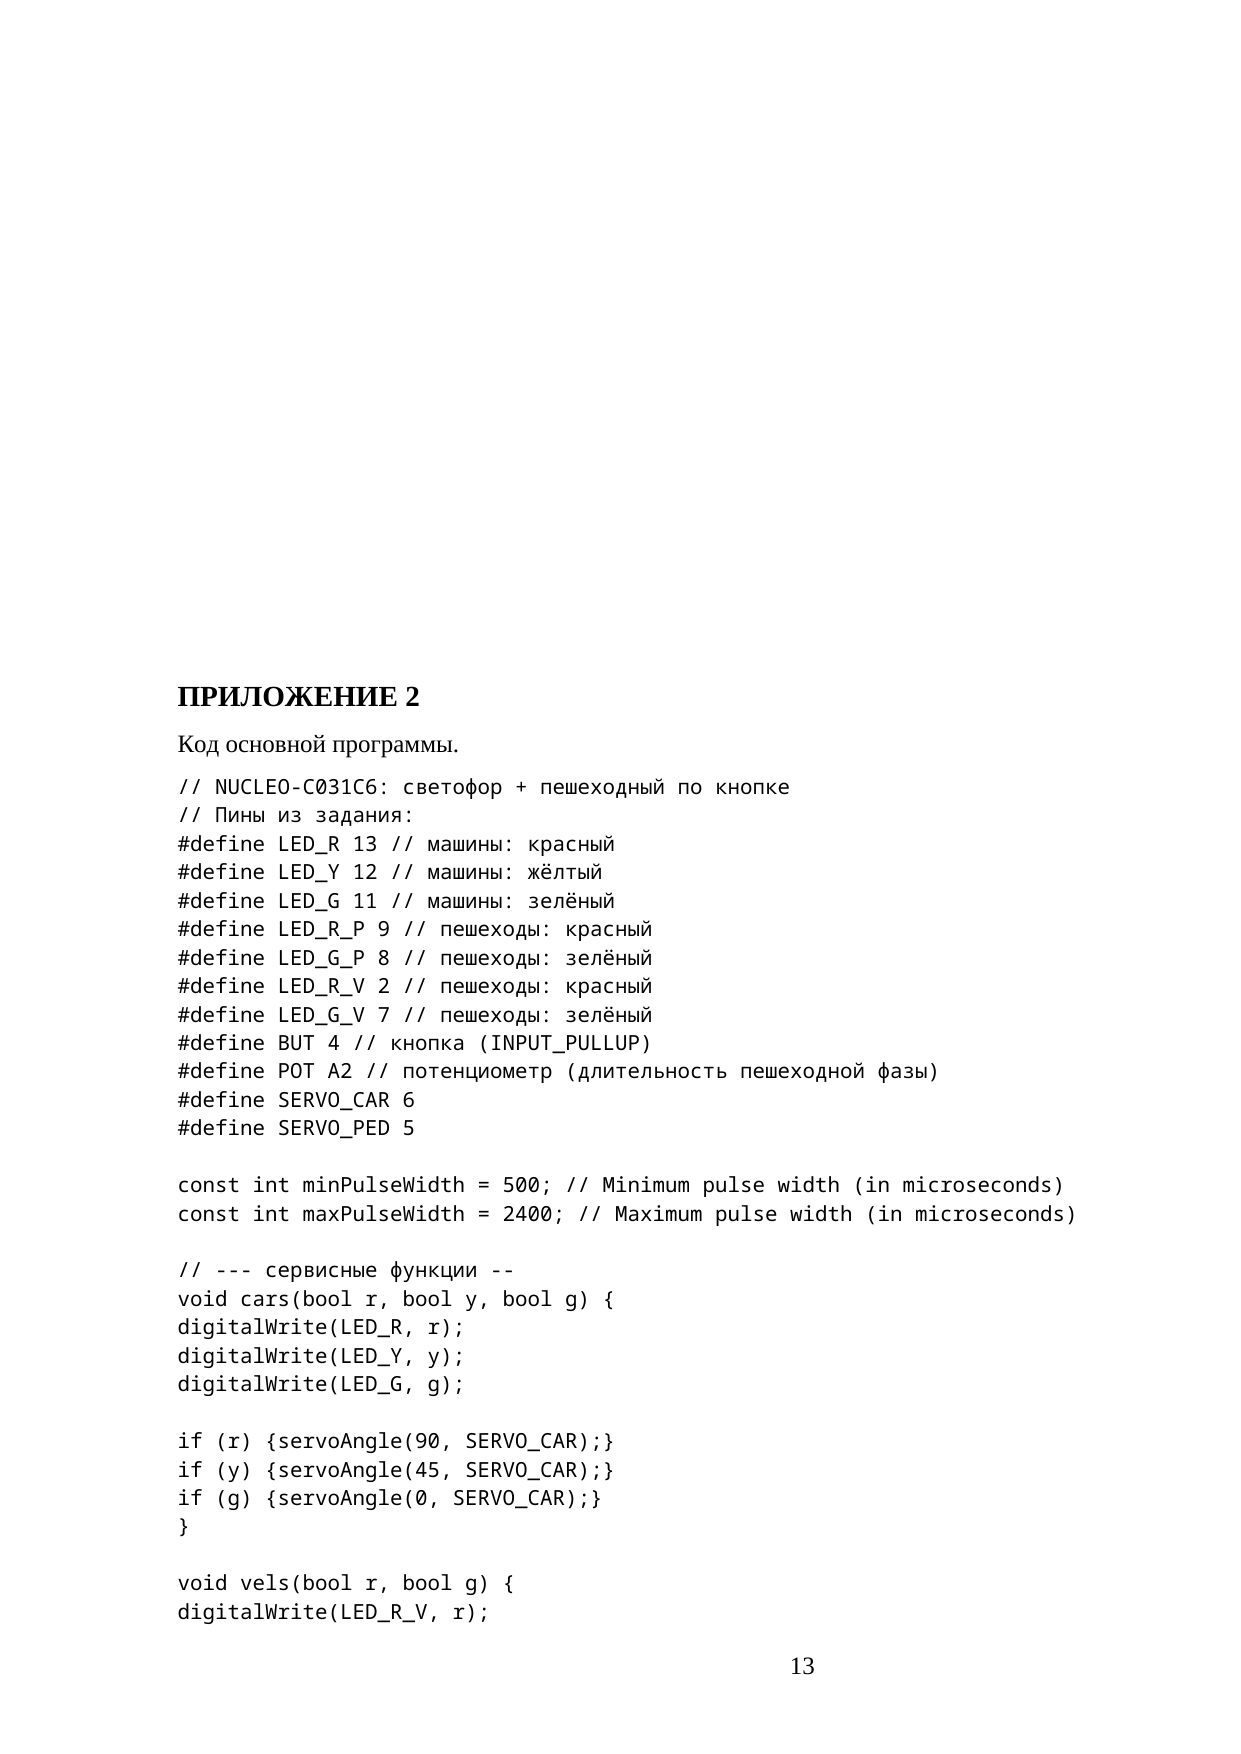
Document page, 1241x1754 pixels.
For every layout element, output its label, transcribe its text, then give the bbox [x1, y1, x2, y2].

text digitalWrite(LED_R, r); [177, 1312, 1152, 1341]
text #define LED_R_V 2 // пешеходы: красный [177, 971, 1152, 1000]
text Код основной программы. [177, 729, 1152, 758]
text #define LED_G_V 7 // пешеходы: зелёный [177, 1000, 1152, 1028]
text #define LED_G_P 8 // пешеходы: зелёный [177, 943, 1152, 971]
text #define SERVO_PED 5 [177, 1113, 1152, 1142]
text #define LED_G 11 // машины: зелёный [177, 886, 1152, 914]
text #define LED_R 13 // машины: красный [177, 829, 1152, 857]
text digitalWrite(LED_Y, y); [177, 1341, 1152, 1369]
text void vels(bool r, bool g) { [177, 1568, 1152, 1597]
text #define SERVO_CAR 6 [177, 1085, 1152, 1113]
text digitalWrite(LED_R_V, r); [177, 1597, 1152, 1625]
text #define BUT 4 // кнопка (INPUT_PULLUP) [177, 1028, 1152, 1057]
text void cars(bool r, bool y, bool g) { [177, 1284, 1152, 1312]
text const int maxPulseWidth = 2400; // Maximum pulse width (in microseconds) [177, 1199, 1152, 1227]
text // --- сервисные функции -- [177, 1256, 1152, 1284]
text ПРИЛОЖЕНИЕ 2 [177, 679, 1152, 712]
text } [177, 1512, 1152, 1540]
text const int minPulseWidth = 500; // Minimum pulse width (in microseconds) [177, 1170, 1152, 1199]
text // Пины из задания: [177, 801, 1152, 829]
text digitalWrite(LED_G, g); [177, 1369, 1152, 1398]
text if (r) {servoAngle(90, SERVO_CAR);} [177, 1426, 1152, 1455]
text if (y) {servoAngle(45, SERVO_CAR);} [177, 1455, 1152, 1483]
text #define POT A2 // потенциометр (длительность пешеходной фазы) [177, 1057, 1152, 1085]
text #define LED_Y 12 // машины: жёлтый [177, 857, 1152, 886]
text if (g) {servoAngle(0, SERVO_CAR);} [177, 1483, 1152, 1512]
text // NUCLEO-C031C6: светофор + пешеходный по кнопке [177, 772, 1152, 801]
text #define LED_R_P 9 // пешеходы: красный [177, 914, 1152, 943]
